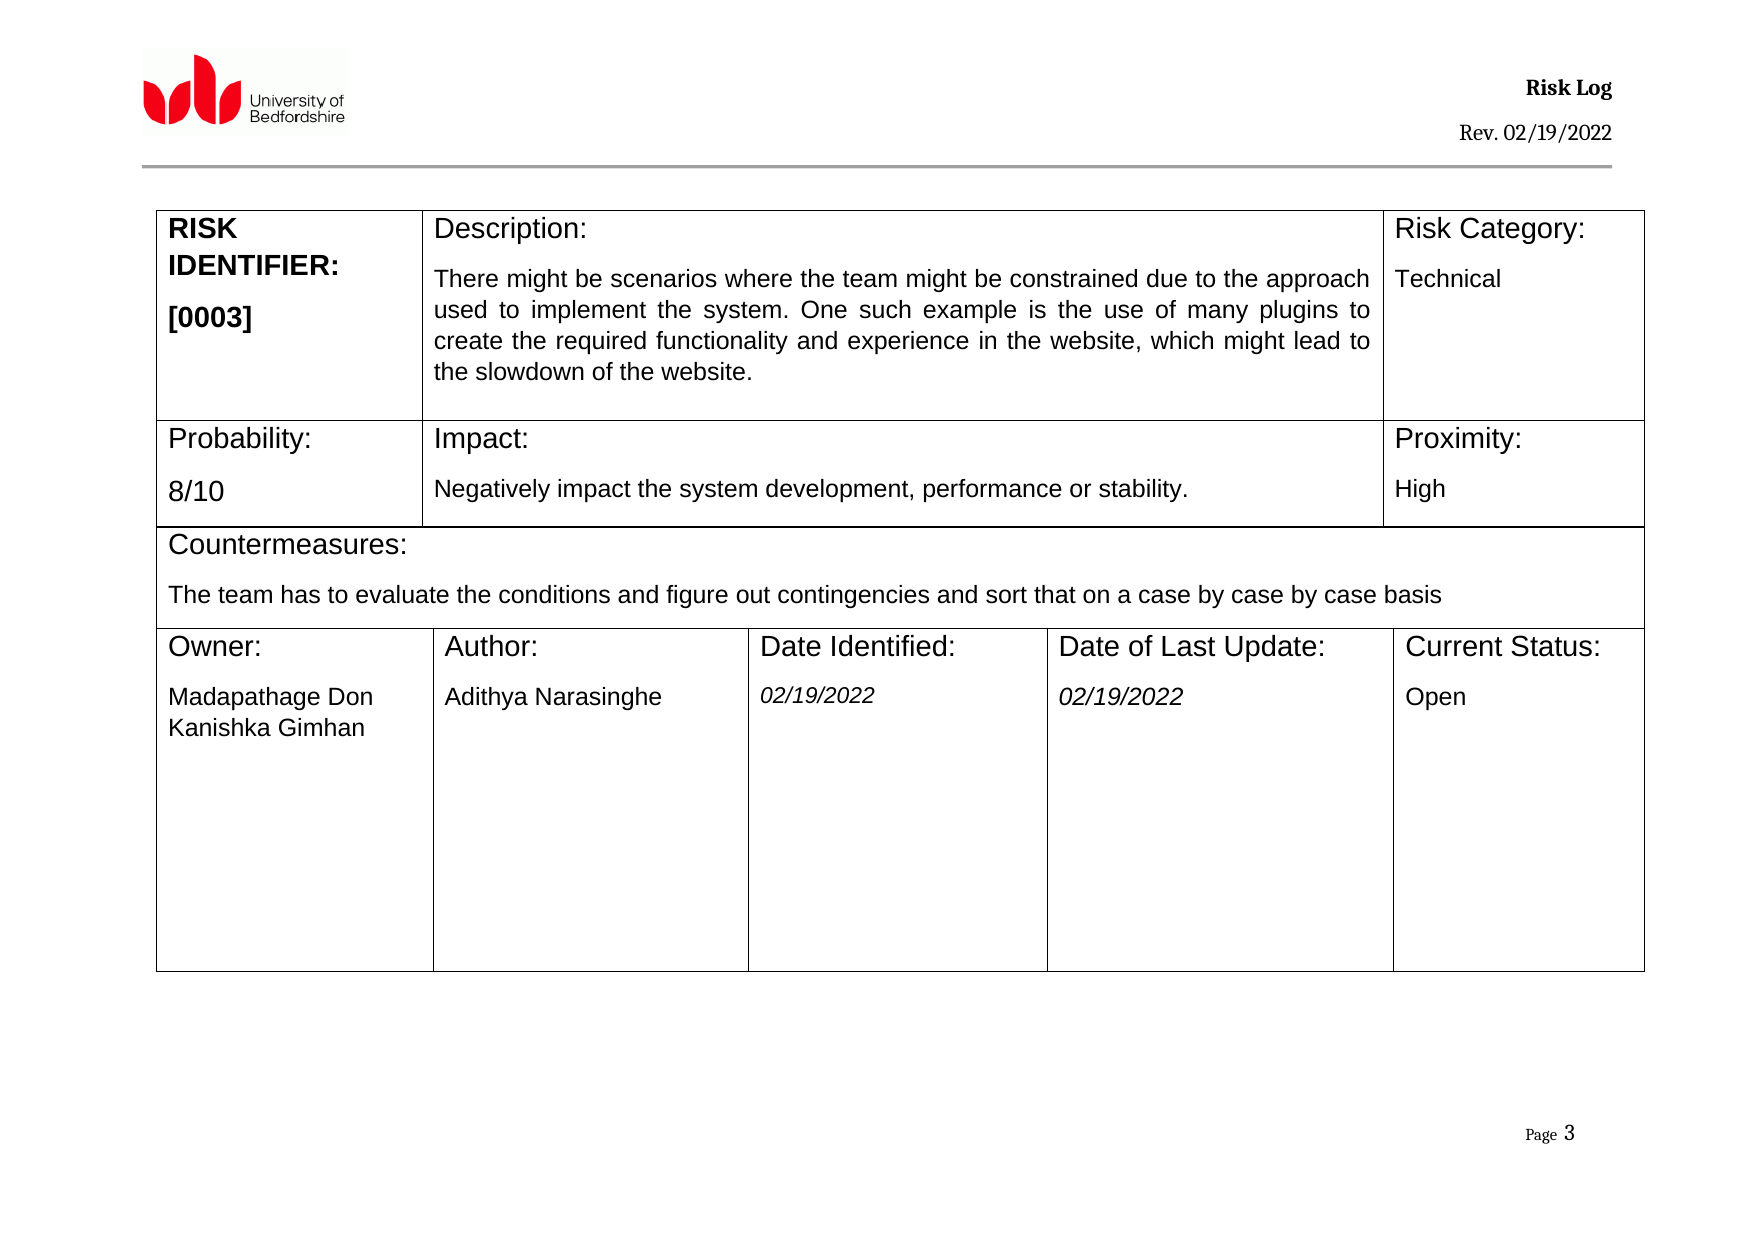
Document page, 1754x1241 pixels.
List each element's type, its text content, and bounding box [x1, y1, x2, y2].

table_cell Owner: Madapathage Don Kanishka Gimhan [157, 629, 433, 971]
table_cell Author: Adithya Narasinghe [434, 629, 748, 971]
table_cell Current Status: Open [1394, 629, 1644, 971]
table_cell Date of Last Update: 02/19/2022 [1048, 629, 1393, 971]
table_cell Probability: 8/10 [157, 421, 422, 526]
table_cell Description: There might be scenarios where the team might be constrained due to the approach used to implement the system. One such example is the use of many plugins to create the required functionality and experience in the website, which might lead to the slowdown of the website. [423, 211, 1383, 420]
table_cell Impact: Negatively impact the system development, performance or stability. [423, 421, 1383, 526]
table_cell Proximity: High [1384, 421, 1644, 526]
table_cell RISK IDENTIFIER: [0003] [157, 211, 422, 420]
table_cell Countermeasures: The team has to evaluate the conditions and figure out contingencies and sort that on a case by case by case basis [157, 528, 1644, 628]
picture [141, 48, 348, 136]
table_cell Risk Category: Technical [1384, 211, 1644, 420]
table_cell Date Identified: 02/19/2022 [749, 629, 1047, 971]
